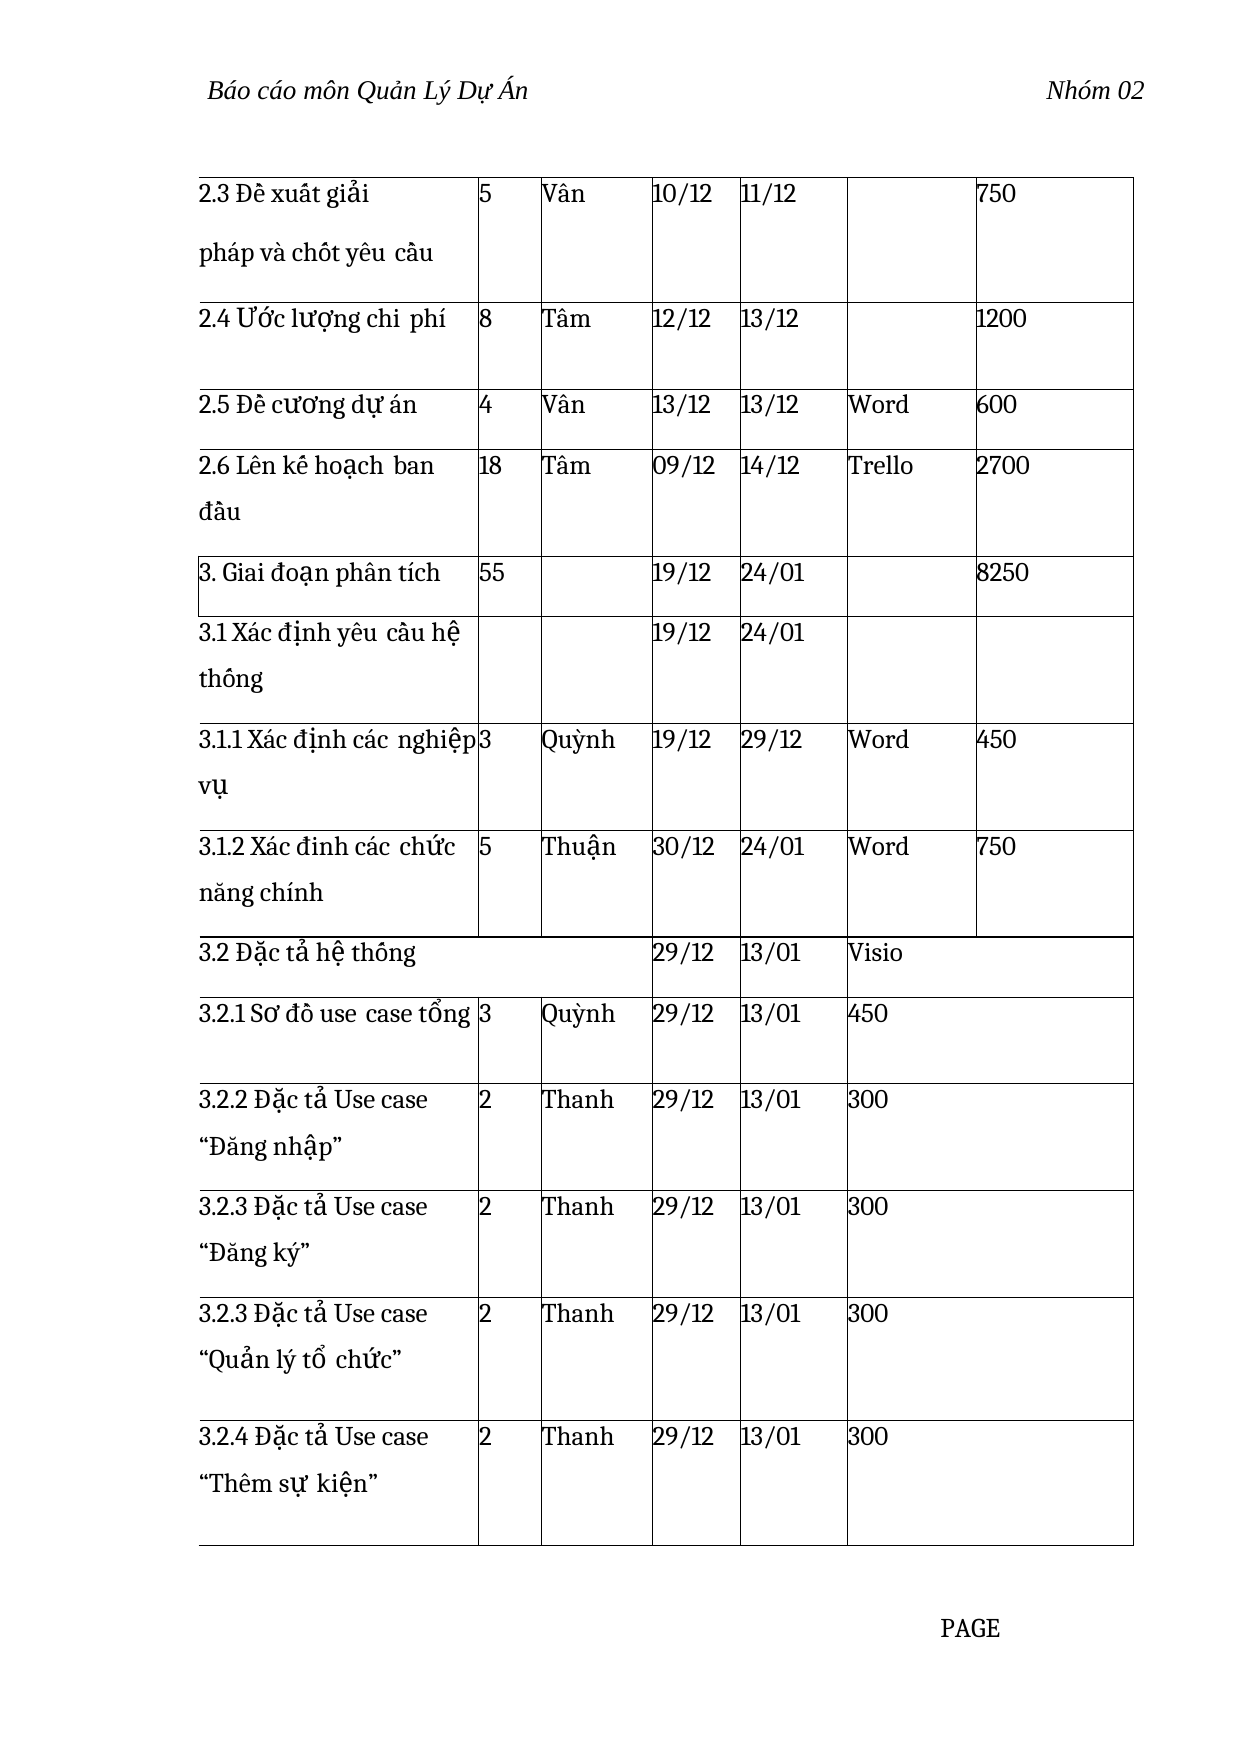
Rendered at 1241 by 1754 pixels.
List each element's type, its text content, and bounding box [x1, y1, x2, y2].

table_cell 13/12 [653, 390, 740, 449]
table_cell Thanh [542, 1191, 652, 1297]
table_cell 3.2.3 Đặc tả Use case “Đăng ký” [199, 1191, 478, 1297]
table_cell 13/01 [741, 938, 847, 997]
table_cell 2.4 Ước lượng chi phí [199, 303, 478, 388]
table_cell 18 [479, 450, 541, 556]
table_cell Visio [848, 938, 1133, 997]
table_cell 8 [479, 303, 541, 388]
table_cell 450 [848, 998, 1133, 1083]
table_cell 19/12 [653, 617, 740, 723]
table_cell 2 [479, 1298, 541, 1420]
table_cell 3.2 Đặc tả hệ thống [199, 937, 652, 997]
table_cell 2700 [977, 450, 1133, 556]
table_cell 2 [479, 1191, 541, 1297]
table_cell [479, 617, 541, 723]
table_cell 14/12 [741, 450, 847, 556]
table_cell Thanh [542, 1421, 652, 1545]
table_cell [848, 617, 976, 723]
table_cell 300 [848, 1191, 1133, 1297]
table_cell 2.5 Đề cương dự án [199, 390, 478, 449]
table_cell Word [848, 390, 976, 449]
table_cell 4 [479, 390, 541, 449]
table_cell 300 [848, 1421, 1133, 1545]
table_cell 8250 [977, 557, 1133, 616]
table_cell 5 [479, 831, 541, 936]
table_cell 19/12 [653, 557, 740, 616]
table_cell Word [848, 724, 976, 829]
table_cell 3.1 Xác định yêu cầu hệ thống [199, 617, 478, 723]
table_cell Thanh [542, 1084, 652, 1190]
table_cell 10/12 [653, 178, 740, 302]
table_cell Thuận [542, 831, 652, 936]
table_cell 1200 [977, 303, 1133, 388]
table_cell 3 [479, 724, 541, 829]
table_cell 450 [977, 724, 1133, 829]
table_cell Quỳnh [542, 998, 652, 1083]
table_cell 12/12 [653, 303, 740, 388]
table_cell 750 [977, 178, 1133, 302]
table_cell [542, 557, 652, 616]
table_cell Tâm [542, 303, 652, 388]
table_cell 2.3 Đề xuất giải pháp và chốt yêu cầu [199, 178, 478, 302]
table_cell 11/12 [741, 178, 847, 302]
table_cell 24/01 [741, 557, 847, 616]
table_cell Quỳnh [542, 724, 652, 829]
table_cell 5 [479, 178, 541, 302]
table_cell Vân [542, 390, 652, 449]
table_cell 30/12 [653, 831, 740, 936]
table_cell Word [848, 831, 976, 936]
table_cell 09/12 [653, 450, 740, 556]
table_cell 29/12 [653, 1421, 740, 1545]
table_cell 29/12 [653, 1084, 740, 1190]
table_cell 3.2.4 Đặc tả Use case “Thêm sự kiện” [199, 1421, 478, 1545]
table_cell Tâm [542, 450, 652, 556]
table_cell 13/01 [741, 1084, 847, 1190]
table_cell [848, 178, 976, 302]
table_cell 29/12 [653, 1191, 740, 1297]
table_cell 29/12 [653, 1298, 740, 1420]
table_cell [848, 557, 976, 616]
table_cell 3.2.1 Sơ đồ use case tổng [199, 998, 478, 1083]
table_cell 13/01 [741, 1421, 847, 1545]
table_cell 3.1.2 Xác đinh các chức năng chính [199, 831, 478, 936]
table_cell 3.1.1 Xác định các nghiệp vụ [199, 724, 478, 829]
table_cell [542, 617, 652, 723]
table_cell Vân [542, 178, 652, 302]
table_cell 2.6 Lên kế hoạch ban đầu [199, 450, 478, 556]
table_cell 2 [479, 1084, 541, 1190]
table_cell 300 [848, 1084, 1133, 1190]
table_cell Trello [848, 450, 976, 556]
table_cell 29/12 [741, 724, 847, 829]
table_cell 24/01 [741, 831, 847, 936]
table_cell 3.2.2 Đặc tả Use case “Đăng nhập” [199, 1084, 478, 1190]
table_cell Thanh [542, 1298, 652, 1420]
table_cell 300 [848, 1298, 1133, 1420]
table_cell 55 [479, 557, 541, 616]
table_cell 29/12 [653, 938, 740, 997]
table_cell 3.2.3 Đặc tả Use case “Quản lý tổ chức” [199, 1298, 478, 1420]
table_cell 24/01 [741, 617, 847, 723]
table_cell [977, 617, 1133, 723]
table_cell 2 [479, 1421, 541, 1545]
table_cell 13/01 [741, 998, 847, 1083]
table_cell 600 [977, 390, 1133, 449]
table_cell 3. Giai đoạn phân tích [199, 557, 478, 616]
table_cell 13/01 [741, 1298, 847, 1420]
table_cell 29/12 [653, 998, 740, 1083]
table_cell 13/01 [741, 1191, 847, 1297]
table_cell 750 [977, 831, 1133, 936]
table_cell 19/12 [653, 724, 740, 829]
table_cell [848, 303, 976, 388]
table_cell 3 [479, 998, 541, 1083]
table_cell 13/12 [741, 303, 847, 388]
table_cell 13/12 [741, 390, 847, 449]
